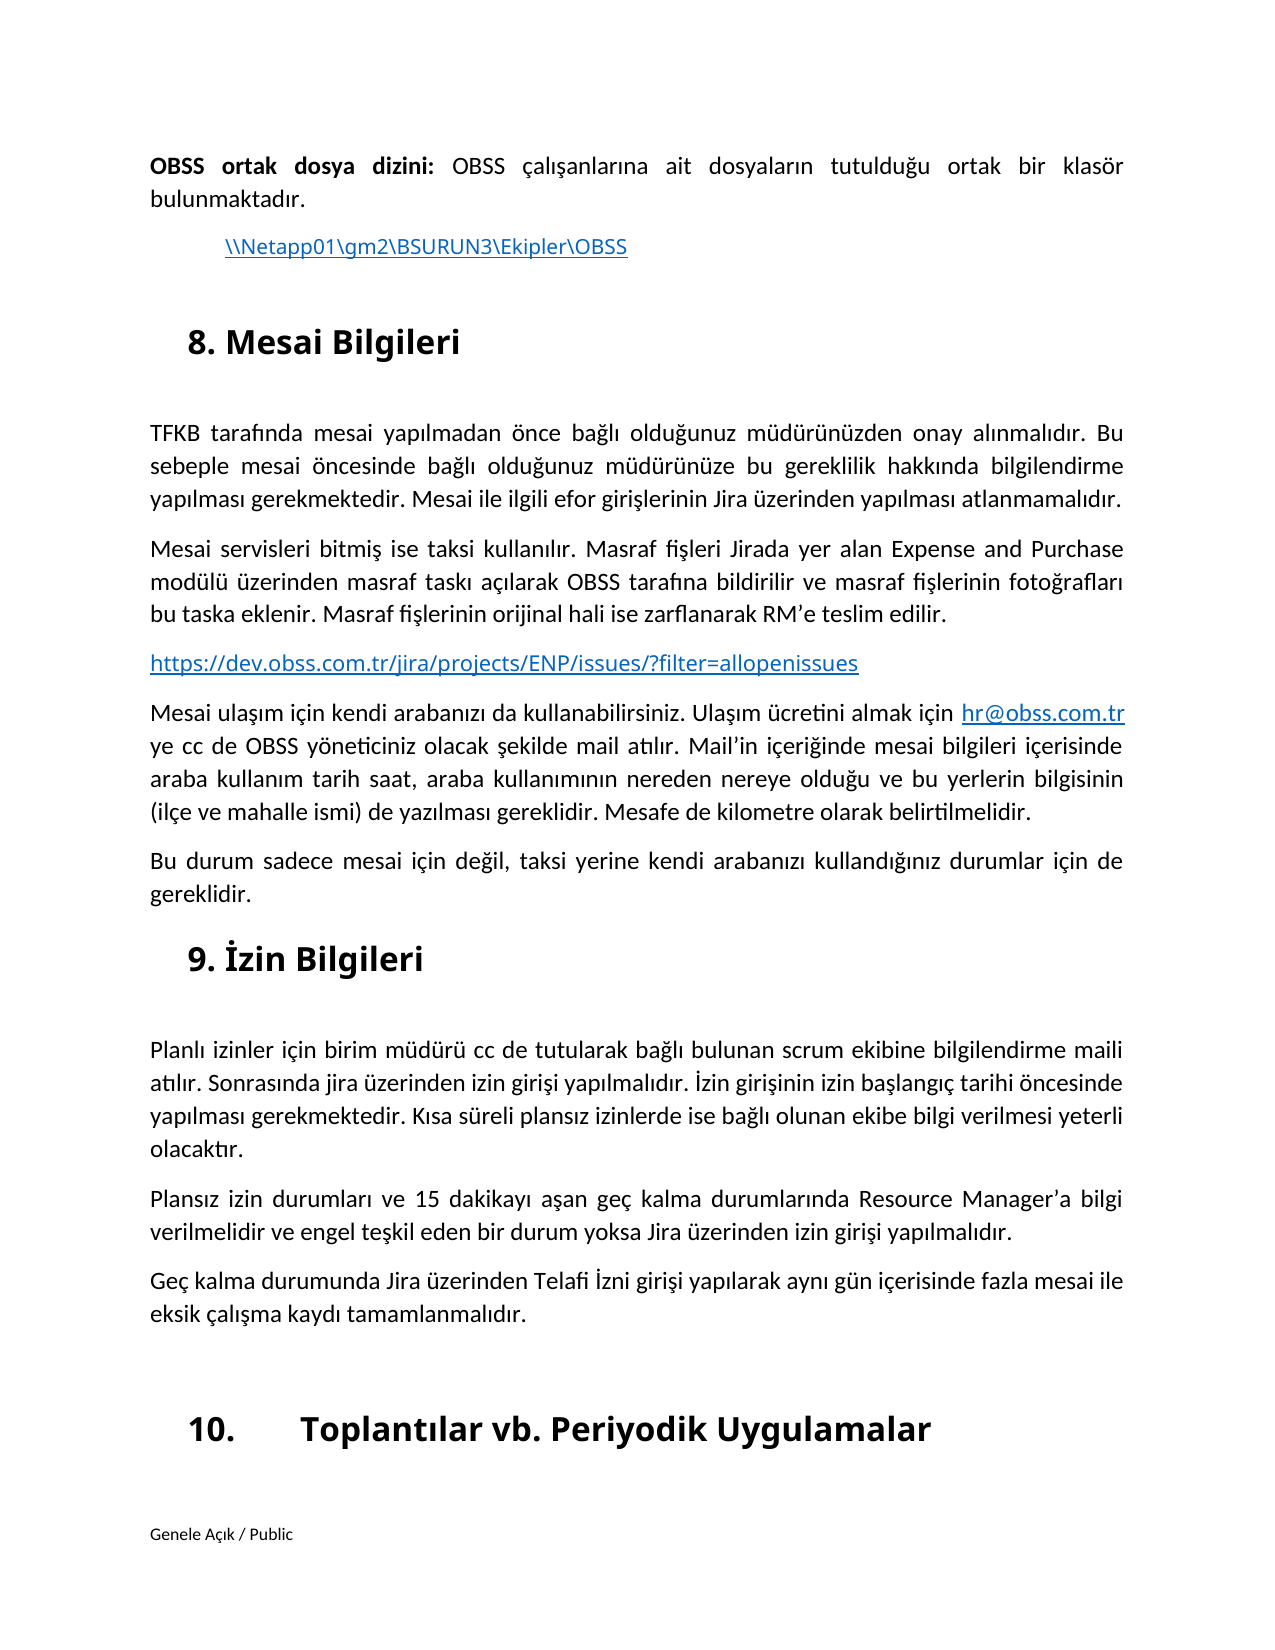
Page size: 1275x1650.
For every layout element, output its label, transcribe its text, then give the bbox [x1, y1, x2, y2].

text Bu durum sadece mesai için değil, taksi yerine kendi arabanızı kullandığınız durumlar için de gereklidir. [150, 845, 1125, 909]
text Plansız izin durumları ve 15 dakikayı aşan geç kalma durumlarında Resource Manager’a bilgi verilmelidir ve engel teşkil eden bir durum yoksa Jira üzerinden izin girişi yapılmalıdır. [150, 1183, 1125, 1246]
text Geç kalma durumunda Jira üzerinden Telafi İzni girişi yapılarak aynı gün içerisinde fazla mesai ile eksik çalışma kaydı tamamlanmalıdır. [150, 1266, 1125, 1329]
subtitle Mesai Bilgileri [187, 319, 1125, 364]
subtitle İzin Bilgileri [187, 936, 1125, 982]
text Mesai servisleri bitmiş ise taksi kullanılır. Masraf fişleri Jirada yer alan Expense and Purchase modülü üzerinden masraf taskı açılarak OBSS tarafına bildirilir ve masraf fişlerinin fotoğrafları bu taska eklenir. Masraf fişlerinin orijinal hali ise zarflanarak RM’e teslim edilir. [150, 533, 1125, 629]
text Mesai ulaşım için kendi arabanızı da kullanabilirsiniz. Ulaşım ücretini almak için hr@obss.com.tr ye cc de OBSS yöneticiniz olacak şekilde mail atılır. Mail’in içeriğinde mesai bilgileri içerisinde araba kullanım tarih saat, araba kullanımının nereden nereye olduğu ve bu yerlerin bilgisinin (ilçe ve mahalle ismi) de yazılması gereklidir. Mesafe de kilometre olarak belirtilmelidir. [150, 697, 1125, 826]
text \\Netapp01\gm2\BSURUN3\Ekipler\OBSS [150, 232, 1125, 261]
subtitle Toplantılar vb. Periyodik Uygulamalar [187, 1406, 1125, 1451]
text https://dev.obss.com.tr/jira/projects/ENP/issues/?filter=allopenissues [150, 648, 1125, 678]
text OBSS ortak dosya dizini: OBSS çalışanlarına ait dosyaların tutulduğu ortak bir klasör bulunmaktadır. [150, 150, 1125, 213]
text Planlı izinler için birim müdürü cc de tutularak bağlı bulunan scrum ekibine bilgilendirme maili atılır. Sonrasında jira üzerinden izin girişi yapılmalıdır. İzin girişinin izin başlangıç tarihi öncesinde yapılması gerekmektedir. Kısa süreli plansız izinlerde ise bağlı olunan ekibe bilgi verilmesi yeterli olacaktır. [150, 1035, 1125, 1164]
text TFKB tarafında mesai yapılmadan önce bağlı olduğunuz müdürünüzden onay alınmalıdır. Bu sebeple mesai öncesinde bağlı olduğunuz müdürünüze bu gereklilik hakkında bilgilendirme yapılması gerekmektedir. Mesai ile ilgili efor girişlerinin Jira üzerinden yapılması atlanmamalıdır. [150, 417, 1125, 514]
